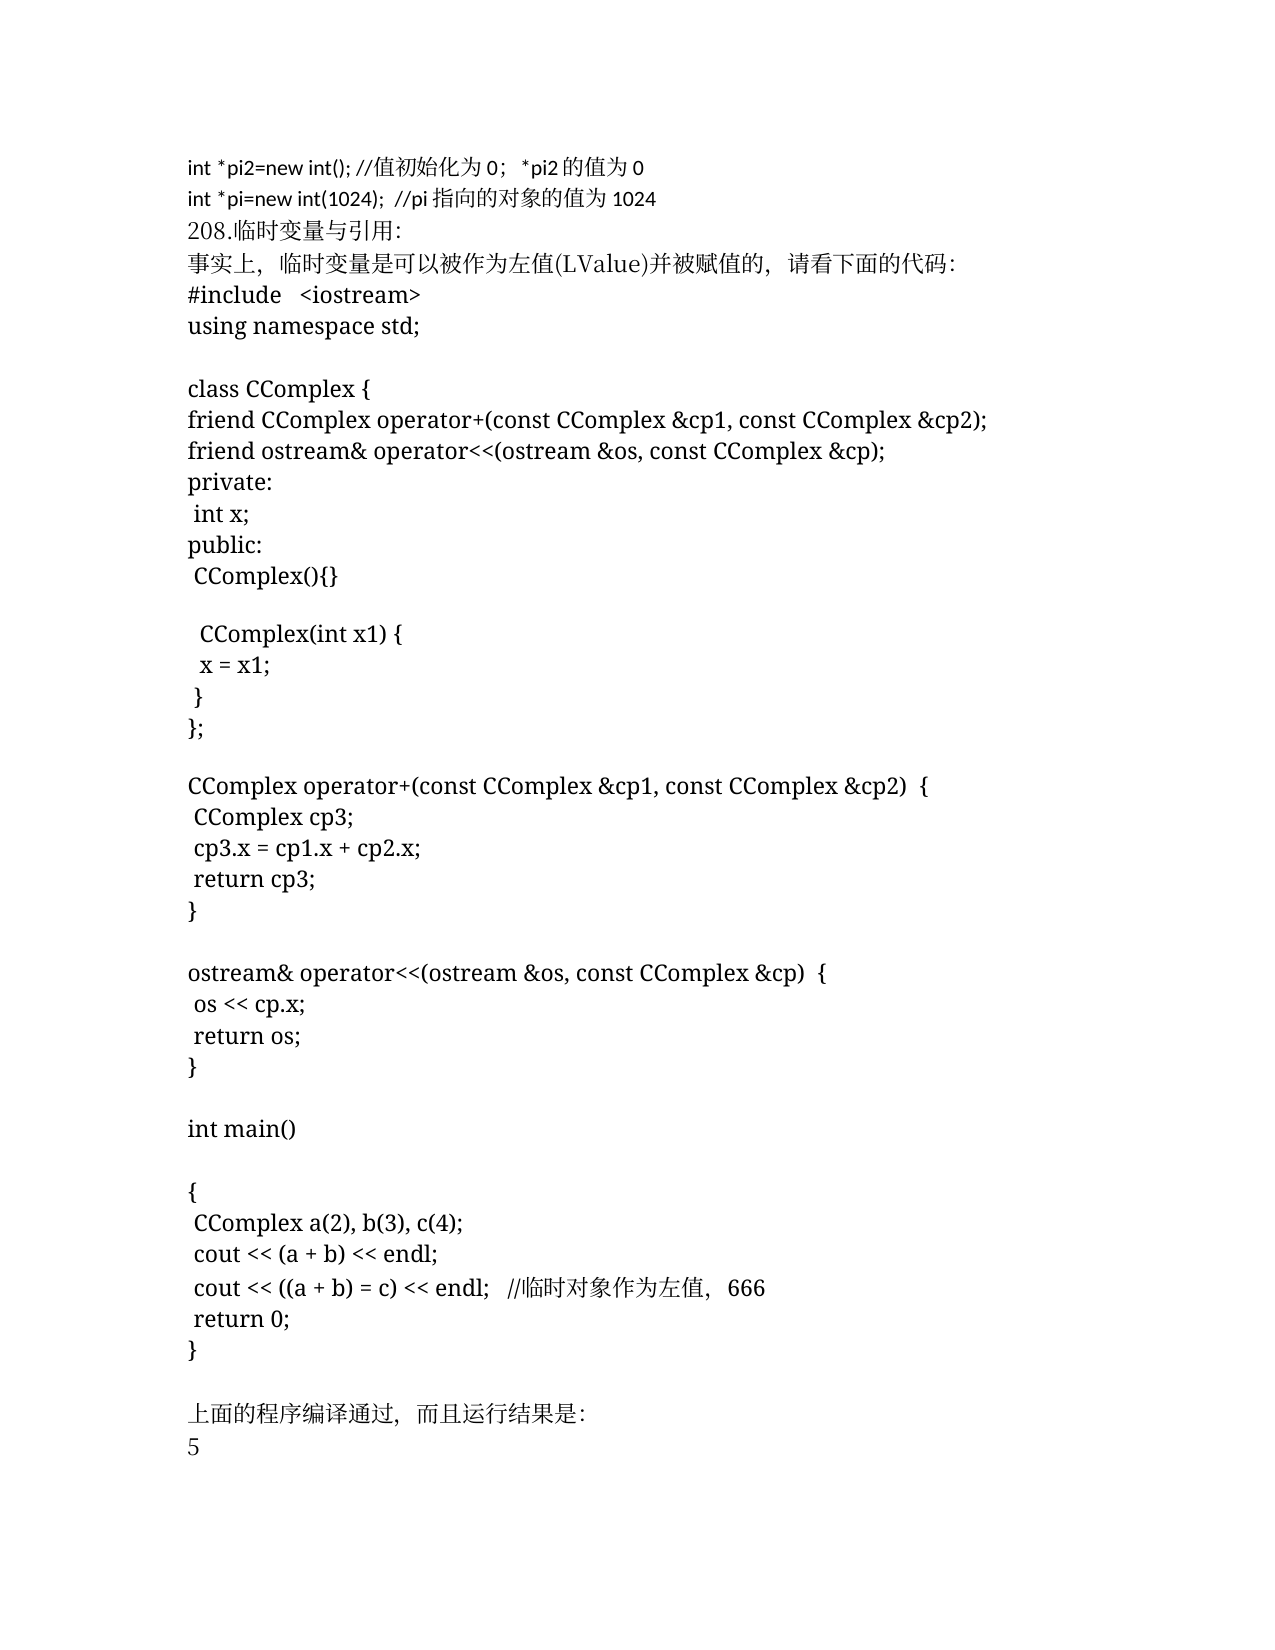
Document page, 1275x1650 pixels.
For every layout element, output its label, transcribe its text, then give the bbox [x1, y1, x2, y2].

text }; [187, 712, 1087, 743]
text return 0; [187, 1303, 1087, 1334]
text private: [187, 466, 1087, 497]
text } [187, 680, 1087, 712]
text CComplex cp3; [187, 801, 1087, 832]
text cp3.x = cp1.x + cp2.x; [187, 832, 1087, 863]
text 事实上，临时变量是可以被作为左值(LValue)并被赋值的，请看下面的代码： [187, 246, 1087, 279]
text } [187, 894, 1087, 926]
text public: [187, 529, 1087, 560]
text return os; [187, 1019, 1087, 1051]
text os << cp.x; [187, 988, 1087, 1019]
text CComplex operator+(const CComplex &cp1, const CComplex &cp2) { [187, 769, 1087, 801]
text #include <iostream> [187, 279, 1087, 310]
text int main() [187, 1113, 1087, 1144]
text 5 [187, 1429, 1087, 1462]
text int *pi2=new int(); //值初始化为0；*pi2的值为0 [187, 150, 1087, 181]
text } [187, 1334, 1087, 1365]
text { [187, 1176, 1087, 1207]
text x = x1; [187, 649, 1087, 680]
text CComplex a(2), b(3), c(4); [187, 1207, 1087, 1238]
text using namespace std; [187, 310, 1087, 341]
text 208.临时变量与引用： [187, 213, 1087, 246]
text CComplex(int x1) { [187, 618, 1087, 649]
text cout << (a + b) << endl; [187, 1238, 1087, 1269]
text friend ostream& operator<<(ostream &os, const CComplex &cp); [187, 435, 1087, 466]
text friend CComplex operator+(const CComplex &cp1, const CComplex &cp2); [187, 404, 1087, 435]
text int *pi=new int(1024); //pi指向的对象的值为1024 [187, 181, 1087, 213]
text class CComplex { [187, 372, 1087, 404]
text cout << ((a + b) = c) << endl; //临时对象作为左值，666 [187, 1269, 1087, 1303]
text CComplex(){} [187, 560, 1087, 591]
text return cp3; [187, 863, 1087, 894]
text int x; [187, 497, 1087, 529]
text 上面的程序编译通过，而且运行结果是： [187, 1396, 1087, 1429]
text ostream& operator<<(ostream &os, const CComplex &cp) { [187, 957, 1087, 988]
text } [187, 1051, 1087, 1082]
